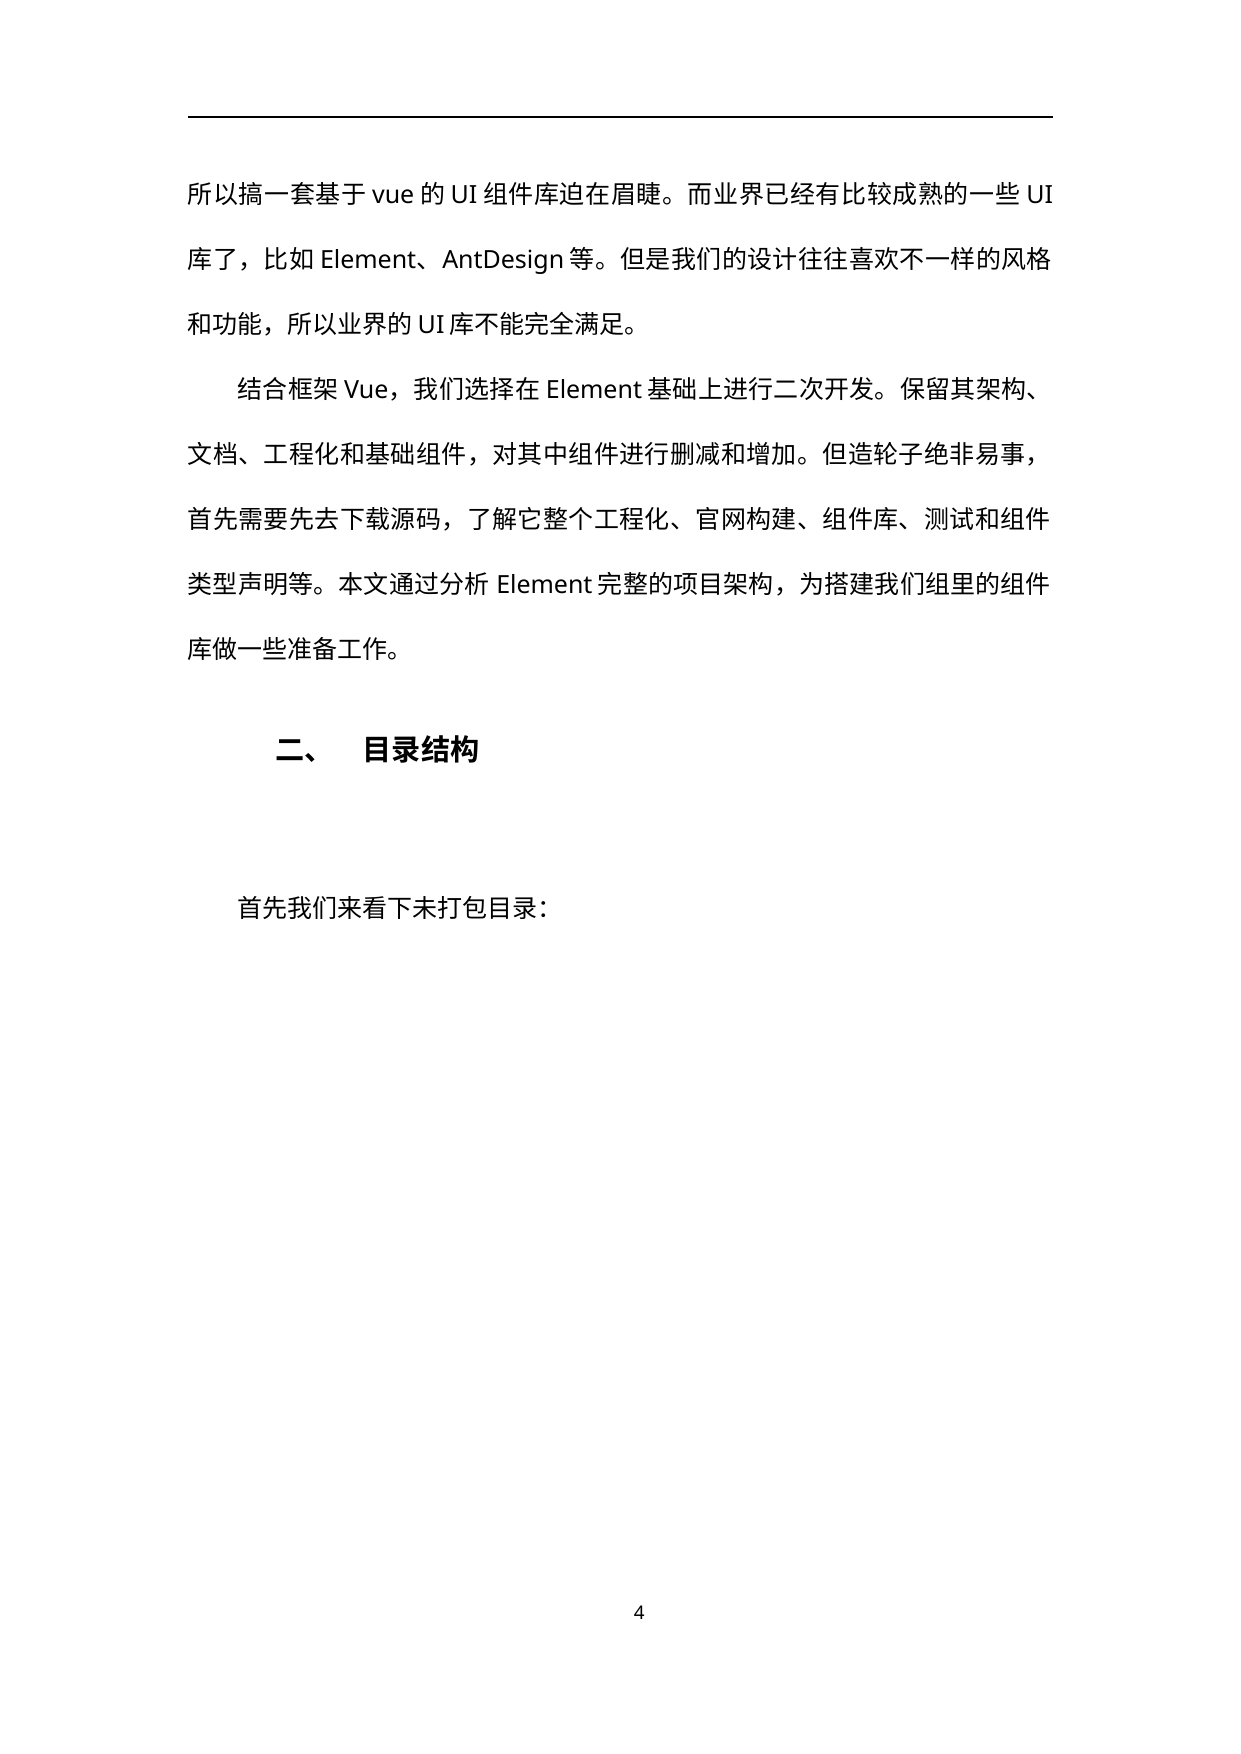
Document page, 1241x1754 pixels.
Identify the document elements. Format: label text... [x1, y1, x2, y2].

text 首先我们来看下未打包目录： [187, 874, 1053, 939]
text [187, 160, 1053, 355]
text 结合框架Vue，我们选择在Element基础上进行二次开发。保留其架构、文档、工程化和基础组件，对其中组件进行删减和增加。但造轮子绝非易事，首先需要先去下载源码，了解它整个工程化、官网构建、组件库、测试和组件类型声明等。本文通过分析Element完整的项目架构，为搭建我们组里的组件库做一些准备工作。 [187, 355, 1053, 680]
subtitle 目录结构 [275, 715, 1053, 780]
